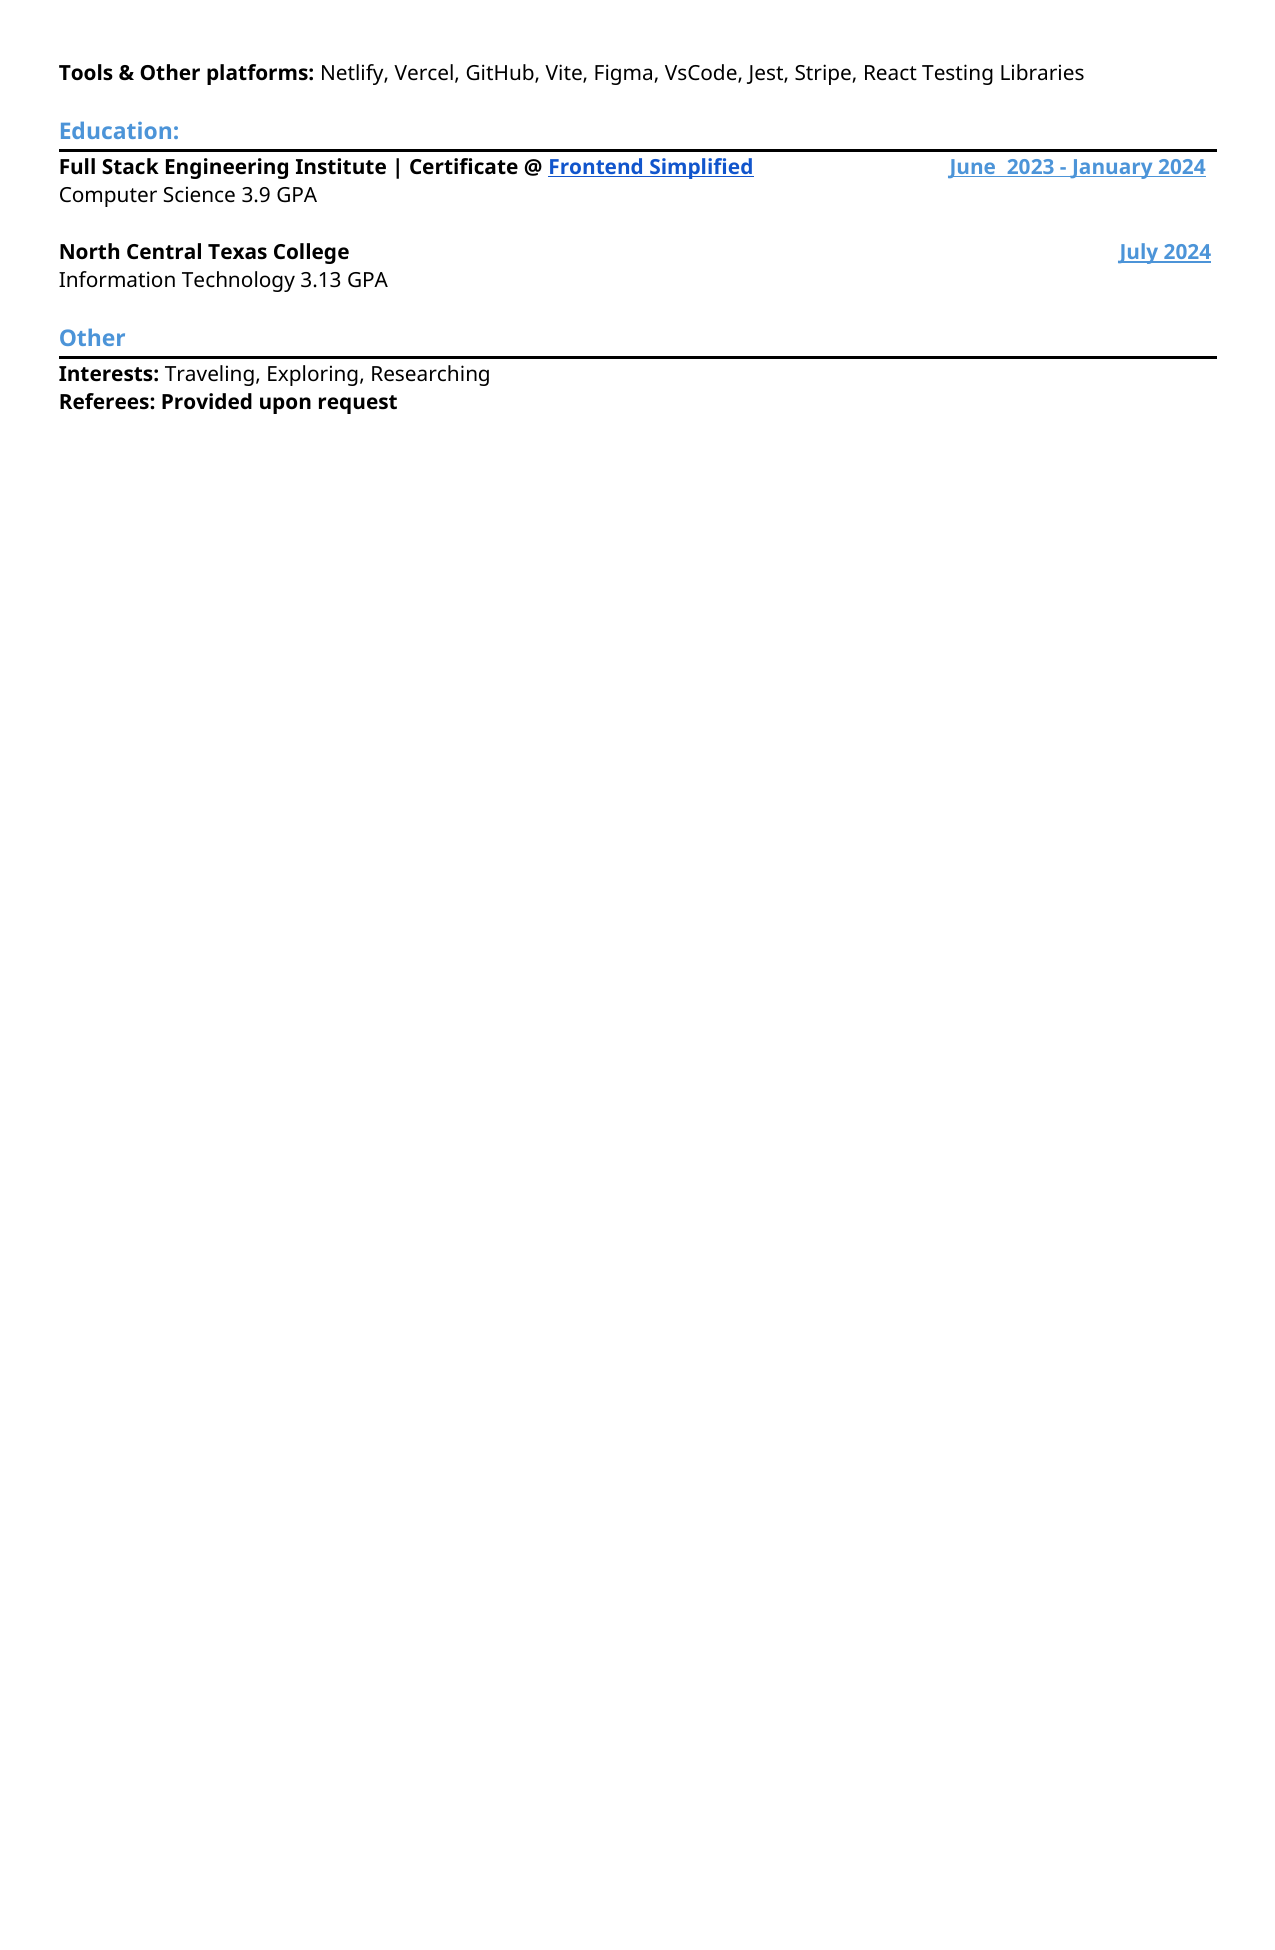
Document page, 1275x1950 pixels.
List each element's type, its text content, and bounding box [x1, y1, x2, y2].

text Interests: Traveling, Exploring, Researching [58, 359, 1217, 387]
text Information Technology 3.13 GPA [58, 266, 1217, 294]
text Full Stack Engineering Institute | Certificate @ Frontend Simplified June 2023 - January 2024 [58, 152, 1217, 180]
text Other [58, 322, 1217, 359]
text Education: [58, 115, 1217, 152]
text Referees: Provided upon request [58, 387, 1217, 416]
text Tools & Other platforms: Netlify, Vercel, GitHub, Vite, Figma, VsCode, Jest, Stripe, React Testing Libraries [58, 58, 1217, 87]
text Computer Science 3.9 GPA [58, 180, 1217, 209]
text North Central Texas College July 2024 [58, 237, 1217, 266]
